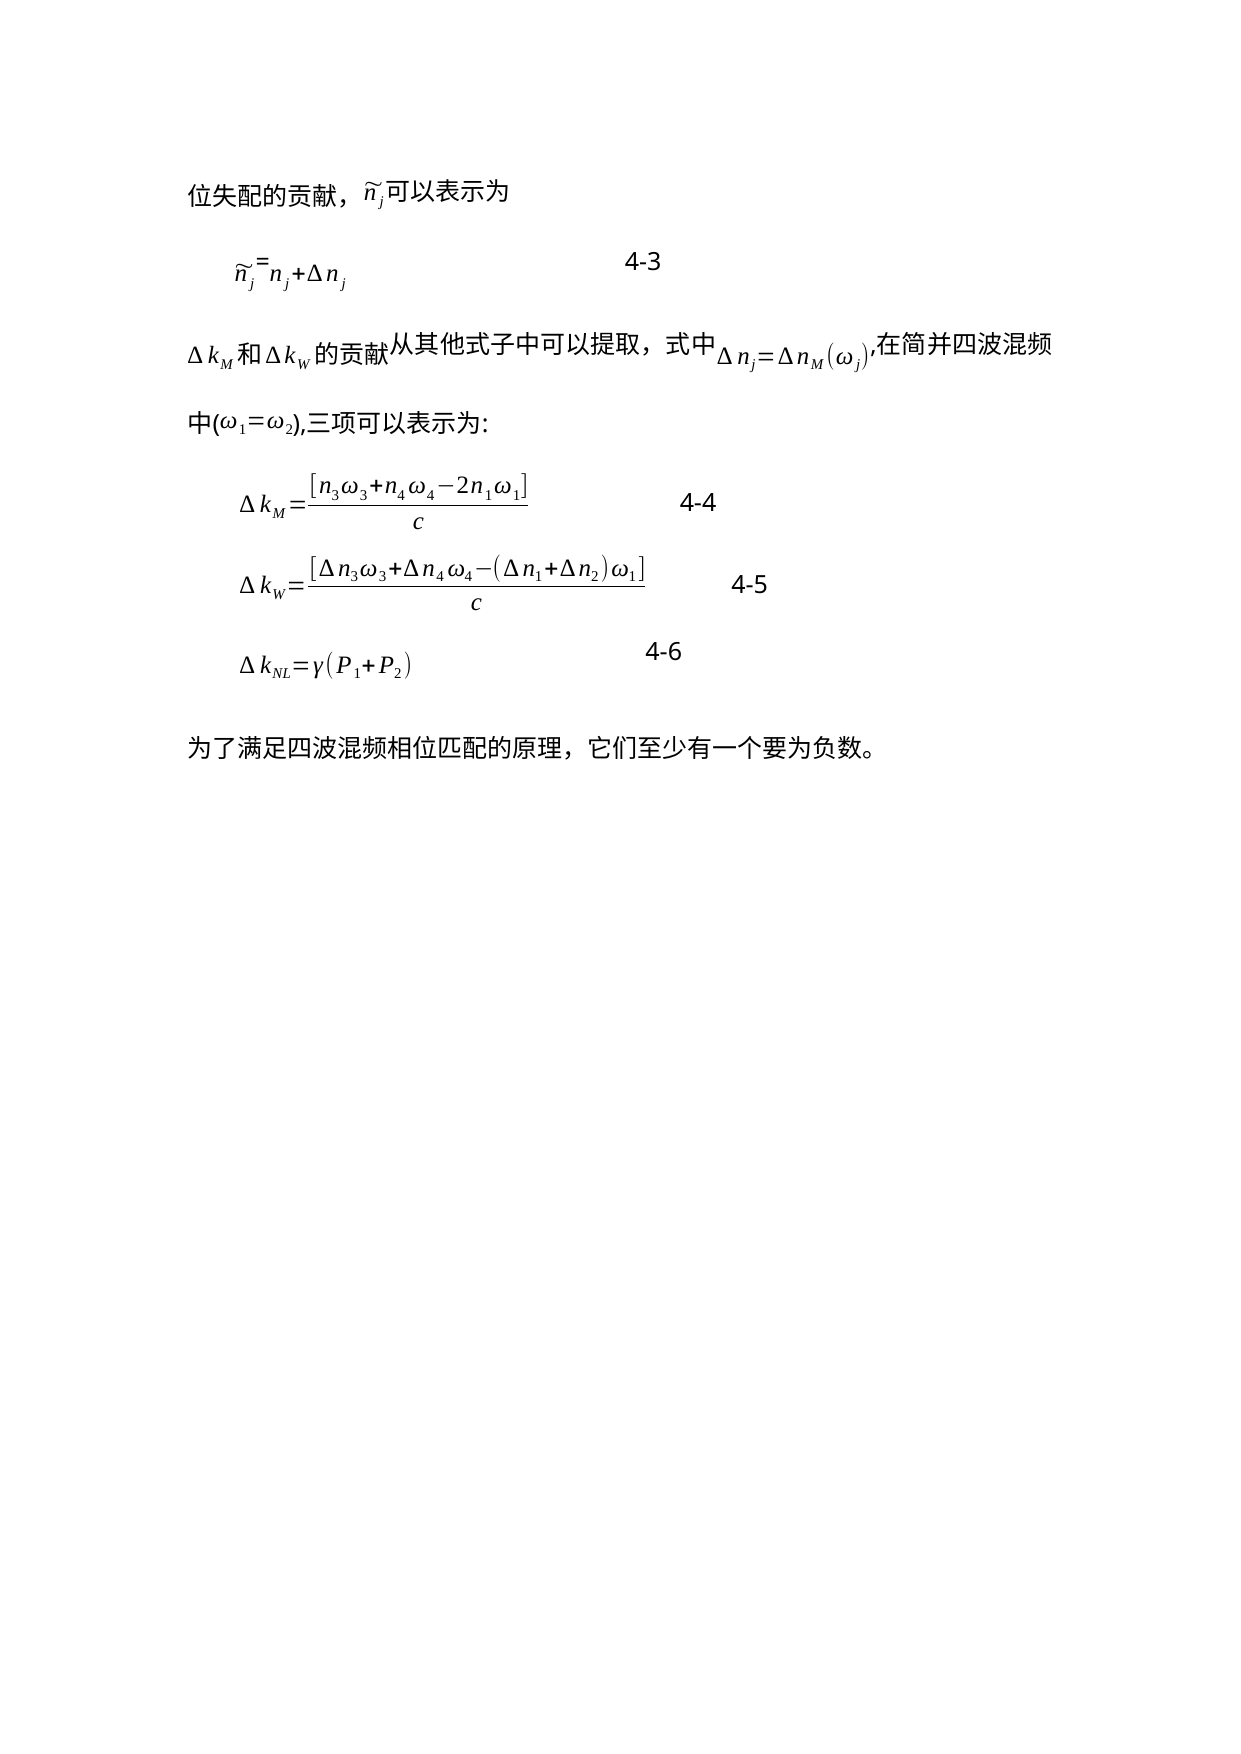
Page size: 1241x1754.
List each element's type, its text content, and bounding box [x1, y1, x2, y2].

text = 4-3 [187, 243, 1053, 308]
text 为了满足四波混频相位匹配的原理，它们至少有一个要为负数。 [187, 714, 1053, 779]
text 在公式中，都表示的材料色散，波导色散，非线性效应对相位失配的贡献， [187, 162, 1053, 227]
text 从其他式子中可以提取，式中,在简并四波混频中(),三项可以表示为: [187, 324, 1053, 454]
text 4-5 [187, 552, 1053, 617]
text 4-6 [187, 633, 1053, 698]
text 4-4 [187, 471, 1053, 536]
